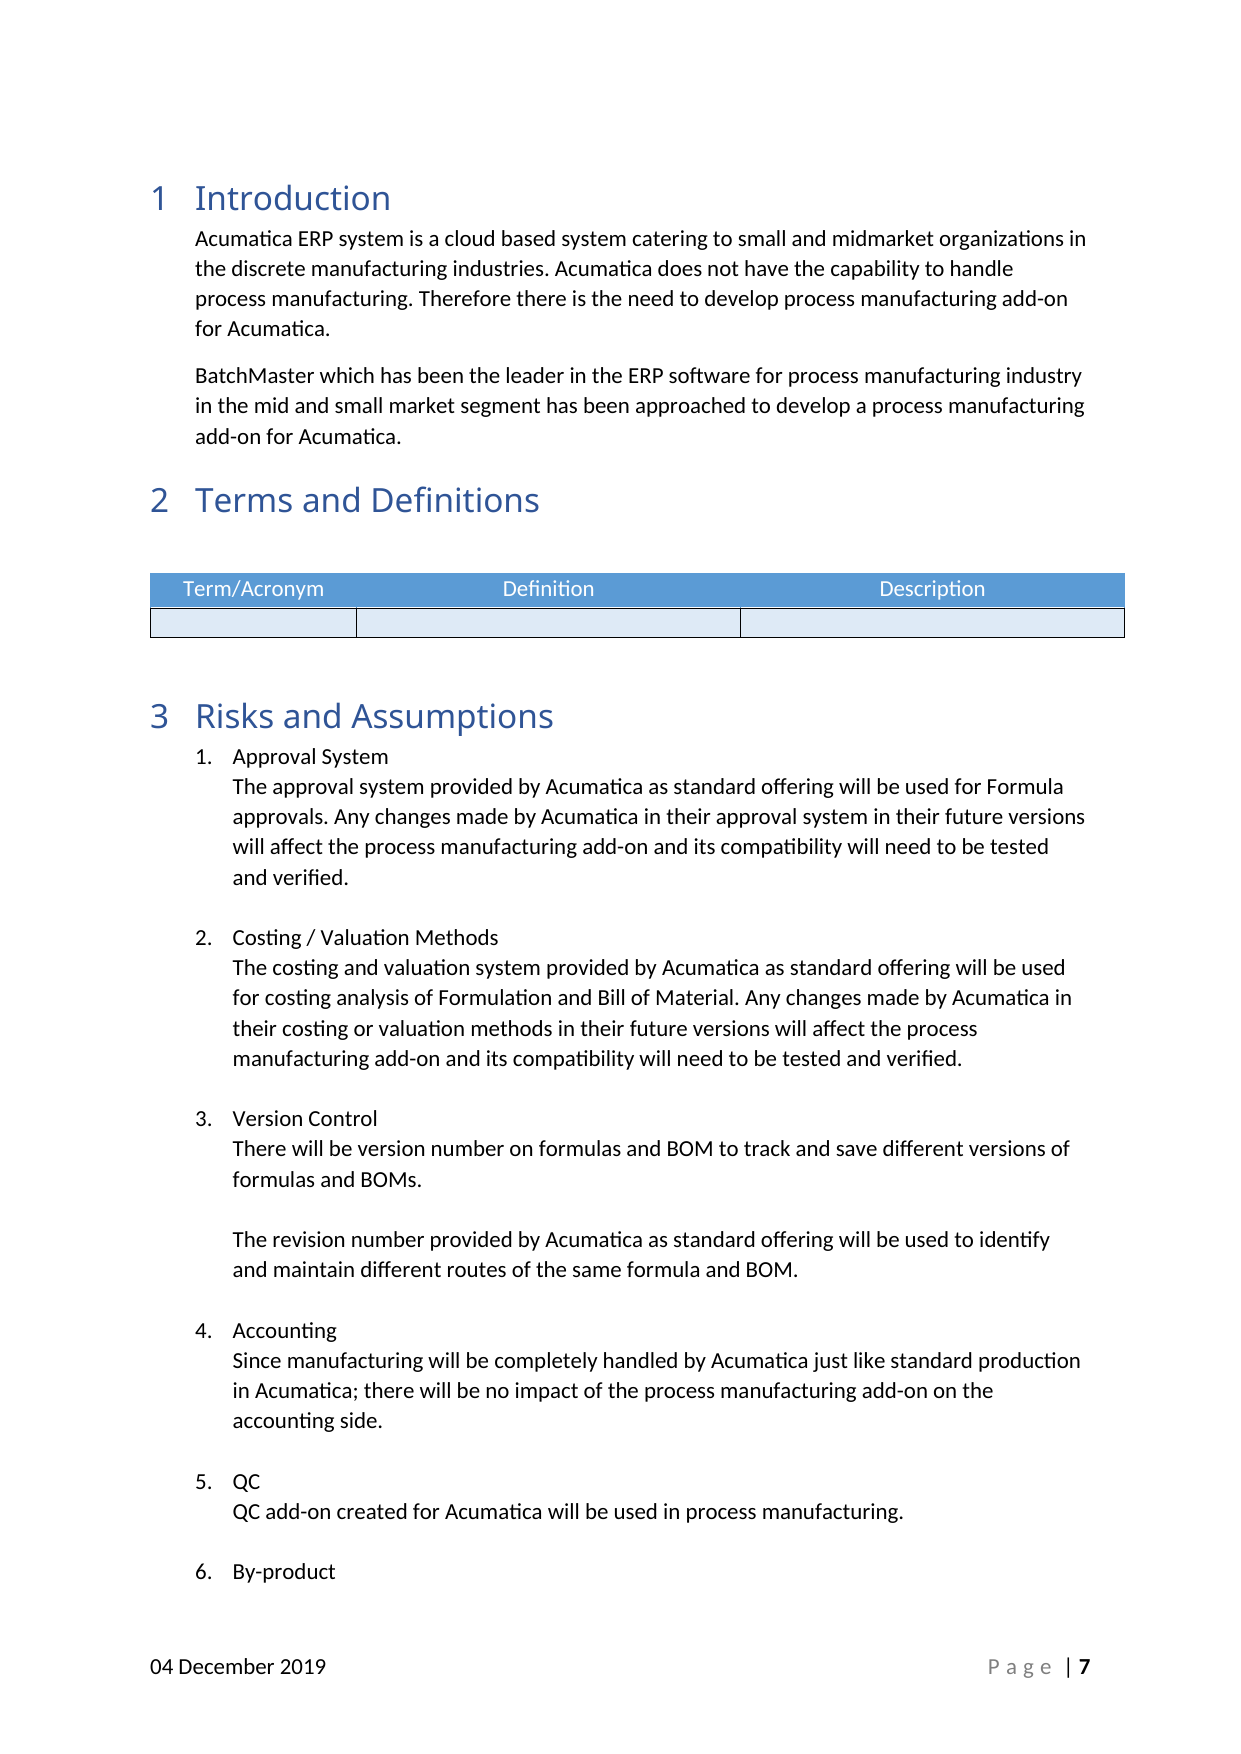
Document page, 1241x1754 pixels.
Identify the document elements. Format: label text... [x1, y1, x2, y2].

table_cell [741, 609, 1124, 637]
list Accounting [195, 1316, 1090, 1344]
list QC add-on created for Acumatica will be used in process manufacturing. [232, 1497, 1090, 1525]
list By-product [195, 1557, 1090, 1585]
list Since manufacturing will be completely handled by Acumatica just like standard production in Acumatica; there will be no impact of the process manufacturing add-on on the accounting side. [232, 1346, 1090, 1434]
text Acumatica ERP system is a cloud based system catering to small and midmarket organizations in the discrete manufacturing industries. Acumatica does not have the capability to handle process manufacturing. Therefore there is the need to develop process manufacturing add-on for Acumatica. [195, 224, 1090, 343]
table_cell [357, 609, 740, 637]
table_header Term/Acronym [151, 574, 356, 607]
list There will be version number on formulas and BOM to track and save different versions of formulas and BOMs. [232, 1134, 1090, 1193]
list Costing / Valuation Methods [195, 923, 1090, 951]
text BatchMaster which has been the leader in the ERP software for process manufacturing industry in the mid and small market segment has been approached to develop a process manufacturing add-on for Acumatica. [195, 361, 1090, 450]
table_cell [151, 609, 356, 637]
subtitle Terms and Definitions [150, 477, 1090, 522]
list The approval system provided by Acumatica as standard offering will be used for Formula approvals. Any changes made by Acumatica in their approval system in their future versions will affect the process manufacturing add-on and its compatibility will need to be tested and verified. [232, 772, 1090, 891]
list The costing and valuation system provided by Acumatica as standard offering will be used for costing analysis of Formulation and Bill of Material. Any changes made by Acumatica in their costing or valuation methods in their future versions will affect the process manufacturing add-on and its compatibility will need to be tested and verified. [232, 953, 1090, 1072]
list Version Control [195, 1104, 1090, 1132]
list QC [195, 1467, 1090, 1495]
list The revision number provided by Acumatica as standard offering will be used to identify and maintain different routes of the same formula and BOM. [232, 1225, 1090, 1283]
table_header Definition [357, 574, 740, 607]
subtitle Introduction [150, 175, 1090, 220]
list Approval System [195, 742, 1090, 770]
subtitle Risks and Assumptions [150, 693, 1090, 738]
table_header Description [741, 574, 1124, 607]
